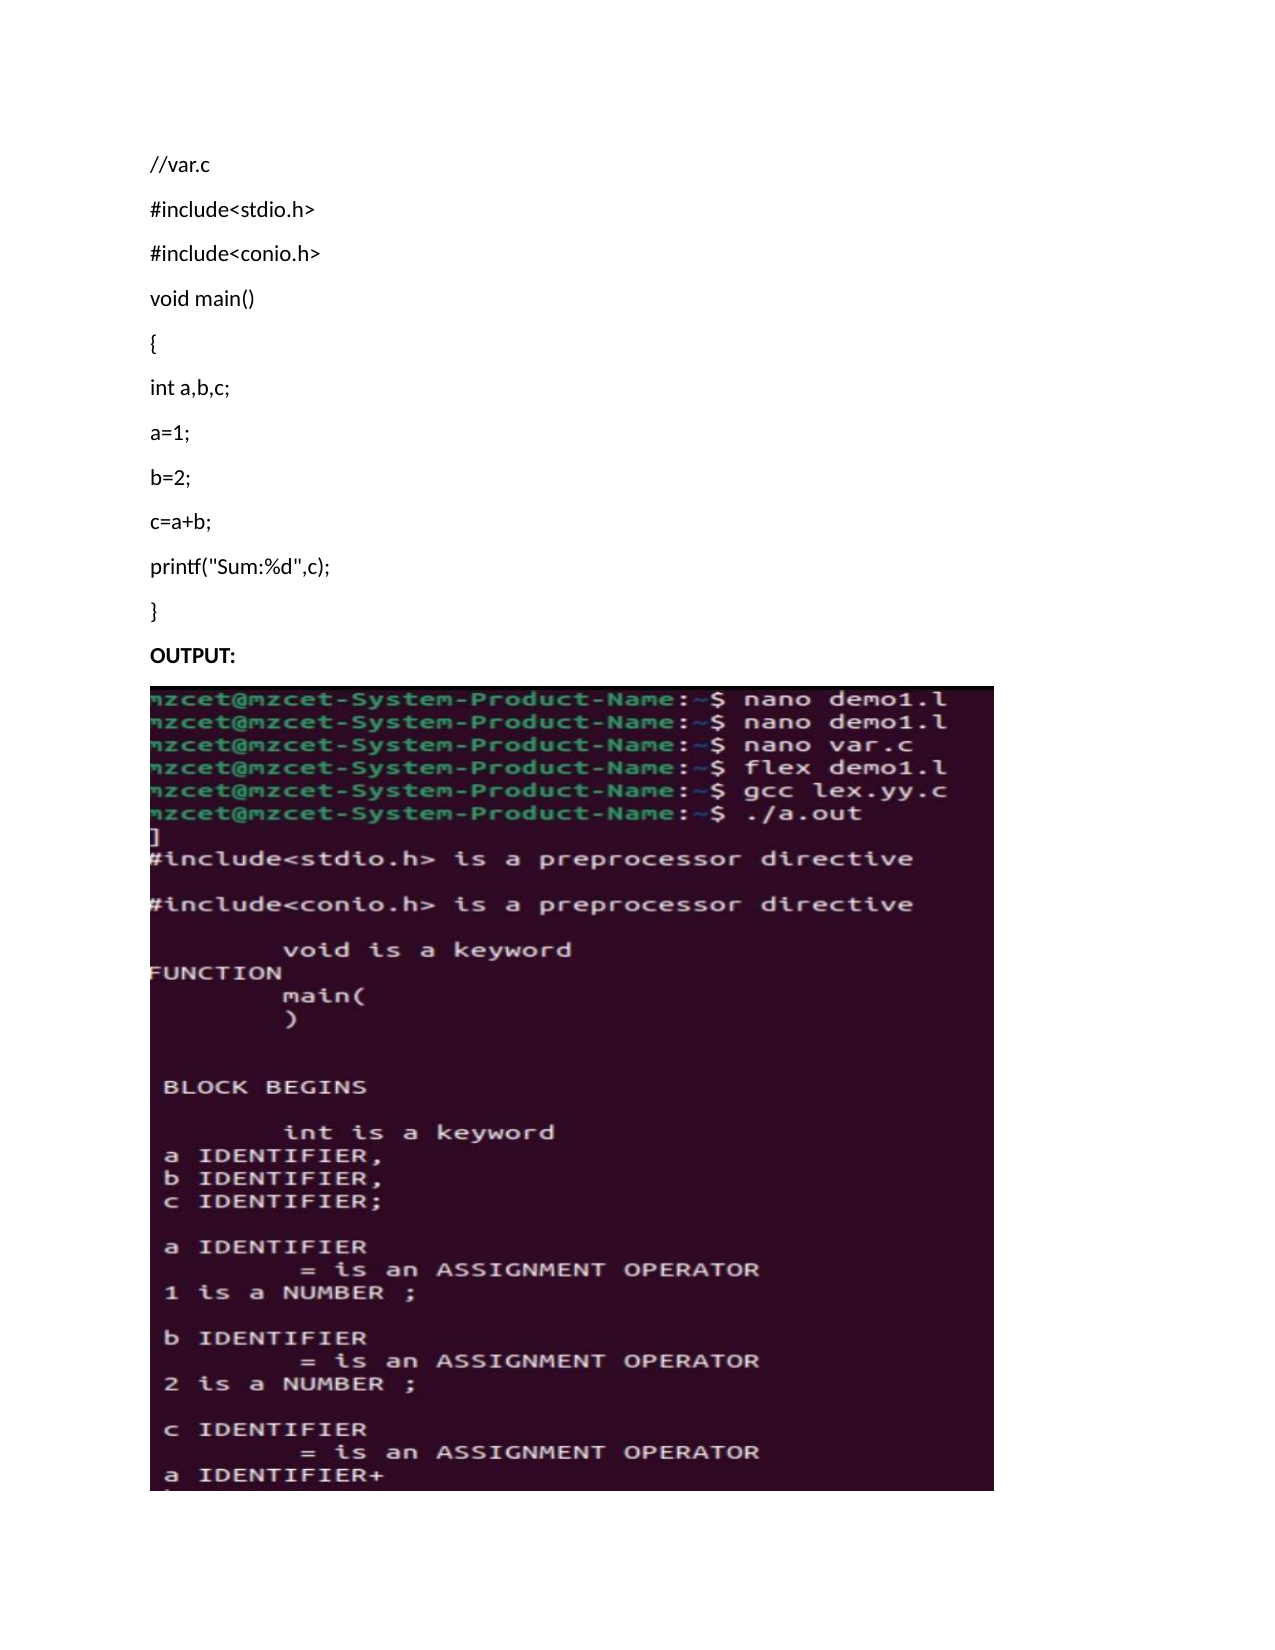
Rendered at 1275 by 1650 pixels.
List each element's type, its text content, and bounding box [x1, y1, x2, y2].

text } [150, 597, 1125, 625]
text int a,b,c; [150, 373, 1125, 401]
text b=2; [150, 463, 1125, 491]
text c=a+b; [150, 507, 1125, 536]
text printf("Sum:%d",c); [150, 552, 1125, 580]
text a=1; [150, 418, 1125, 446]
text #include<stdio.h> [150, 195, 1125, 223]
text OUTPUT: [150, 642, 1125, 669]
text //var.c [150, 150, 1125, 178]
text { [150, 329, 1125, 357]
text #include<conio.h> [150, 239, 1125, 267]
text void main() [150, 284, 1125, 312]
